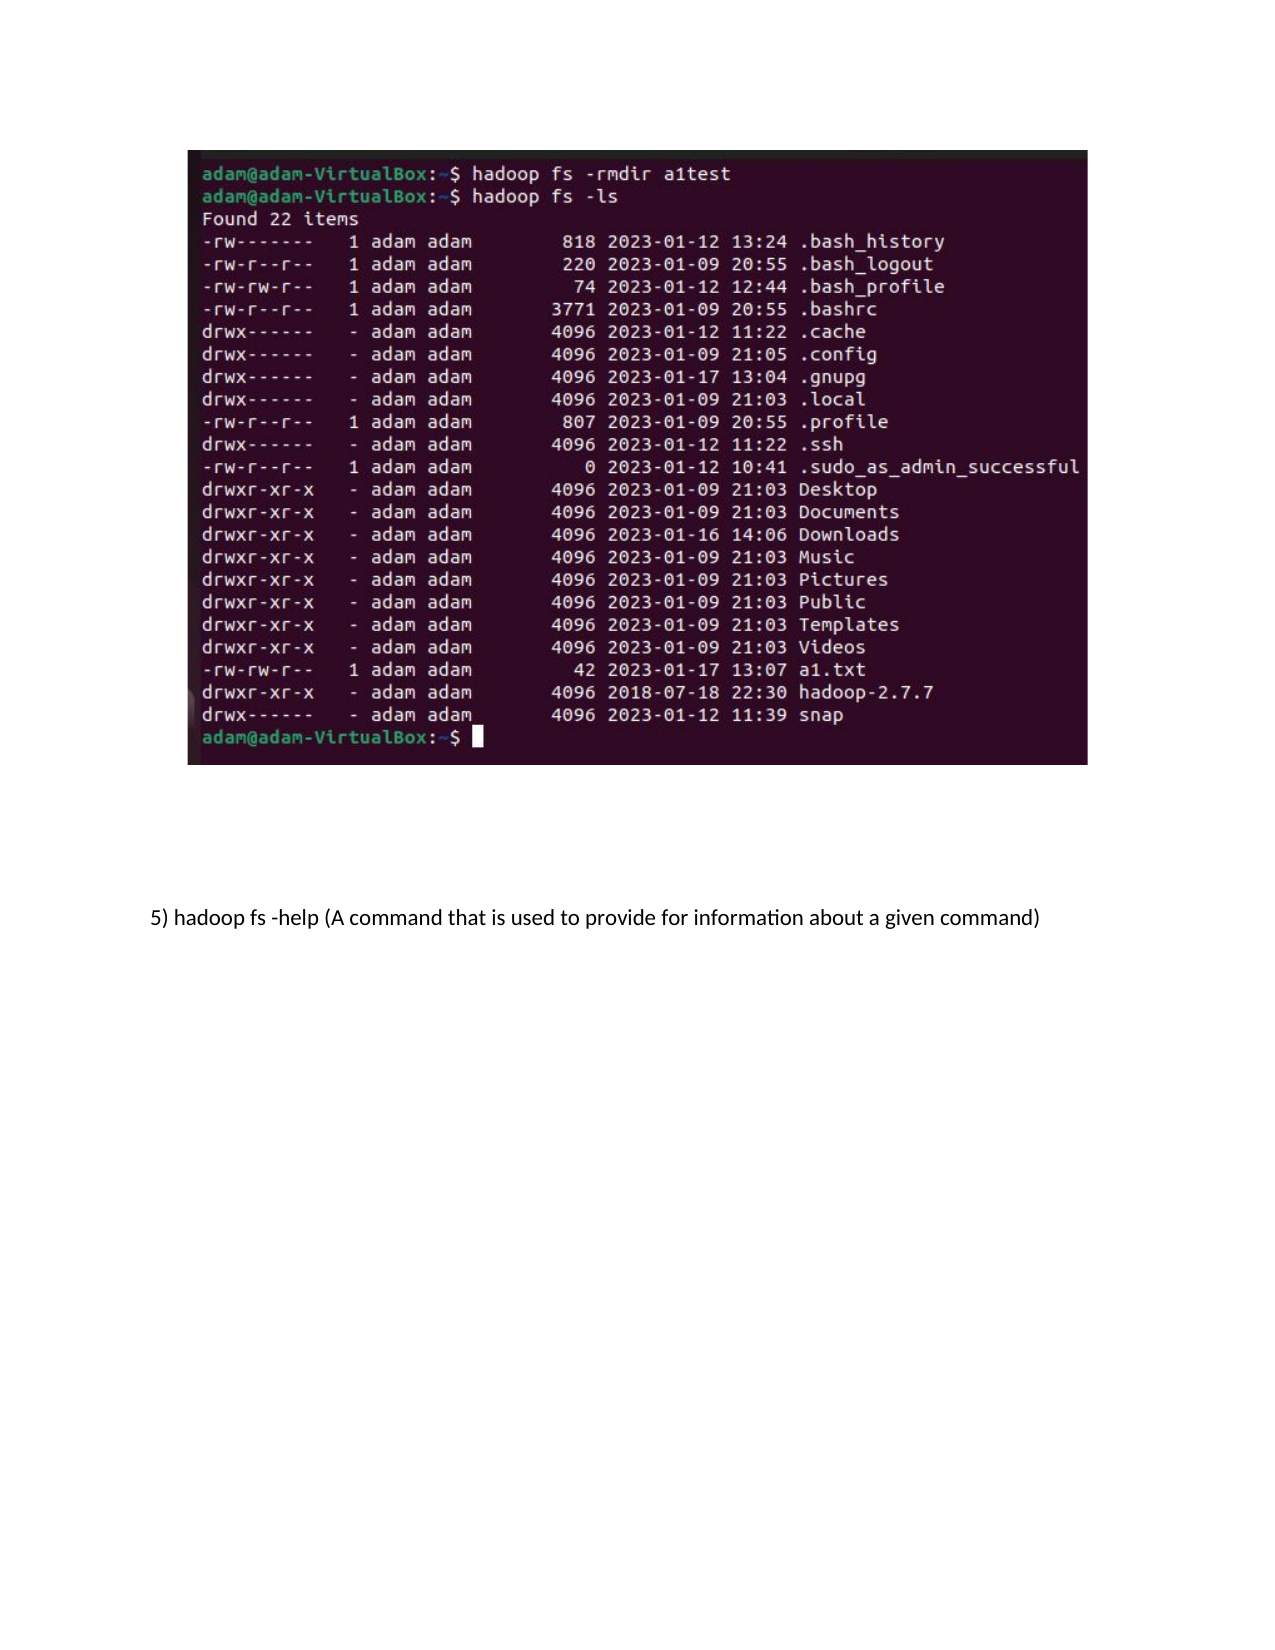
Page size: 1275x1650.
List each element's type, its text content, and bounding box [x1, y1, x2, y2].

text 5) hadoop fs -help (A command that is used to provide for information about a given command) [150, 903, 1125, 931]
picture [187, 150, 1088, 765]
